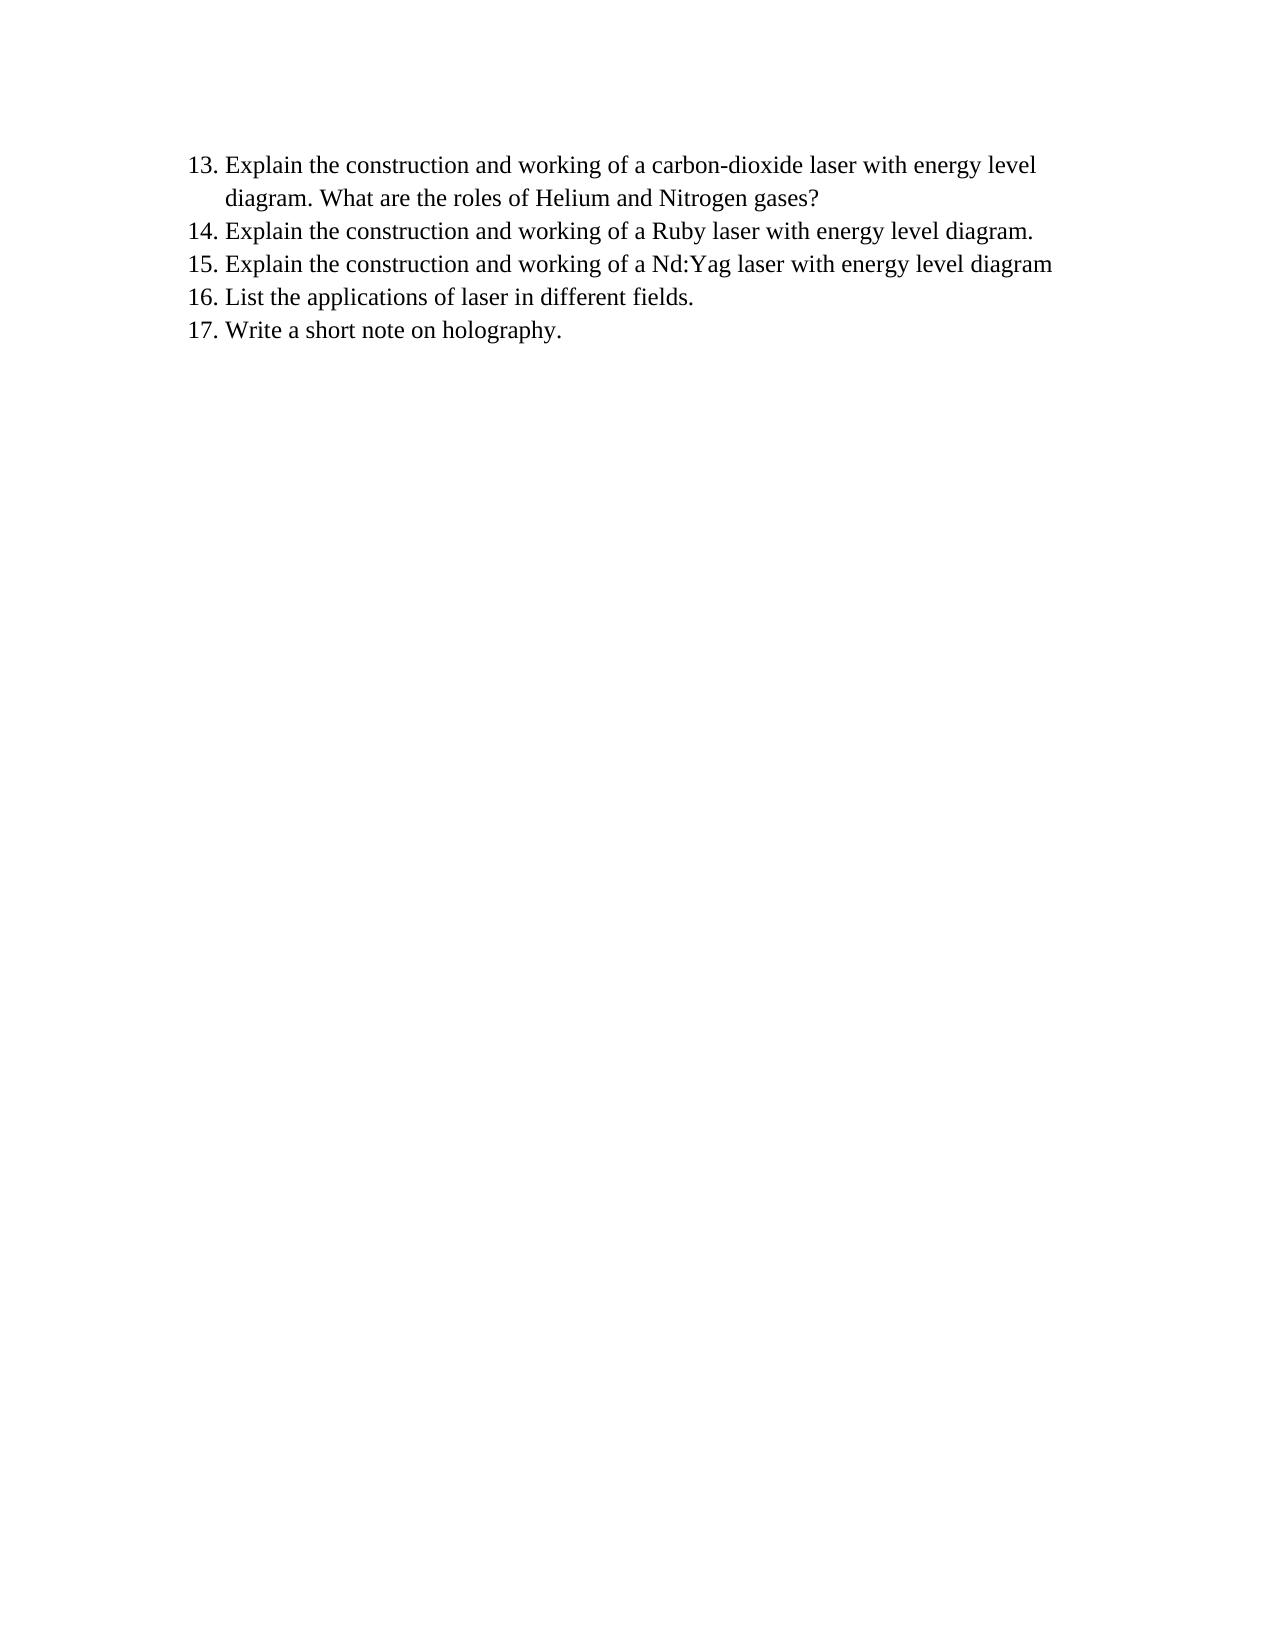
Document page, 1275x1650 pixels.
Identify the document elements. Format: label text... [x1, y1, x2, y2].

list List the applications of laser in different fields. [187, 282, 1125, 311]
list Explain the construction and working of a Nd:Yag laser with energy level diagram [187, 249, 1125, 278]
list Write a short note on holography. [187, 315, 1125, 344]
list Explain the construction and working of a carbon-dioxide laser with energy level diagram. What are the roles of Helium and Nitrogen gases? [187, 150, 1125, 212]
list Explain the construction and working of a Ruby laser with energy level diagram. [187, 216, 1125, 245]
